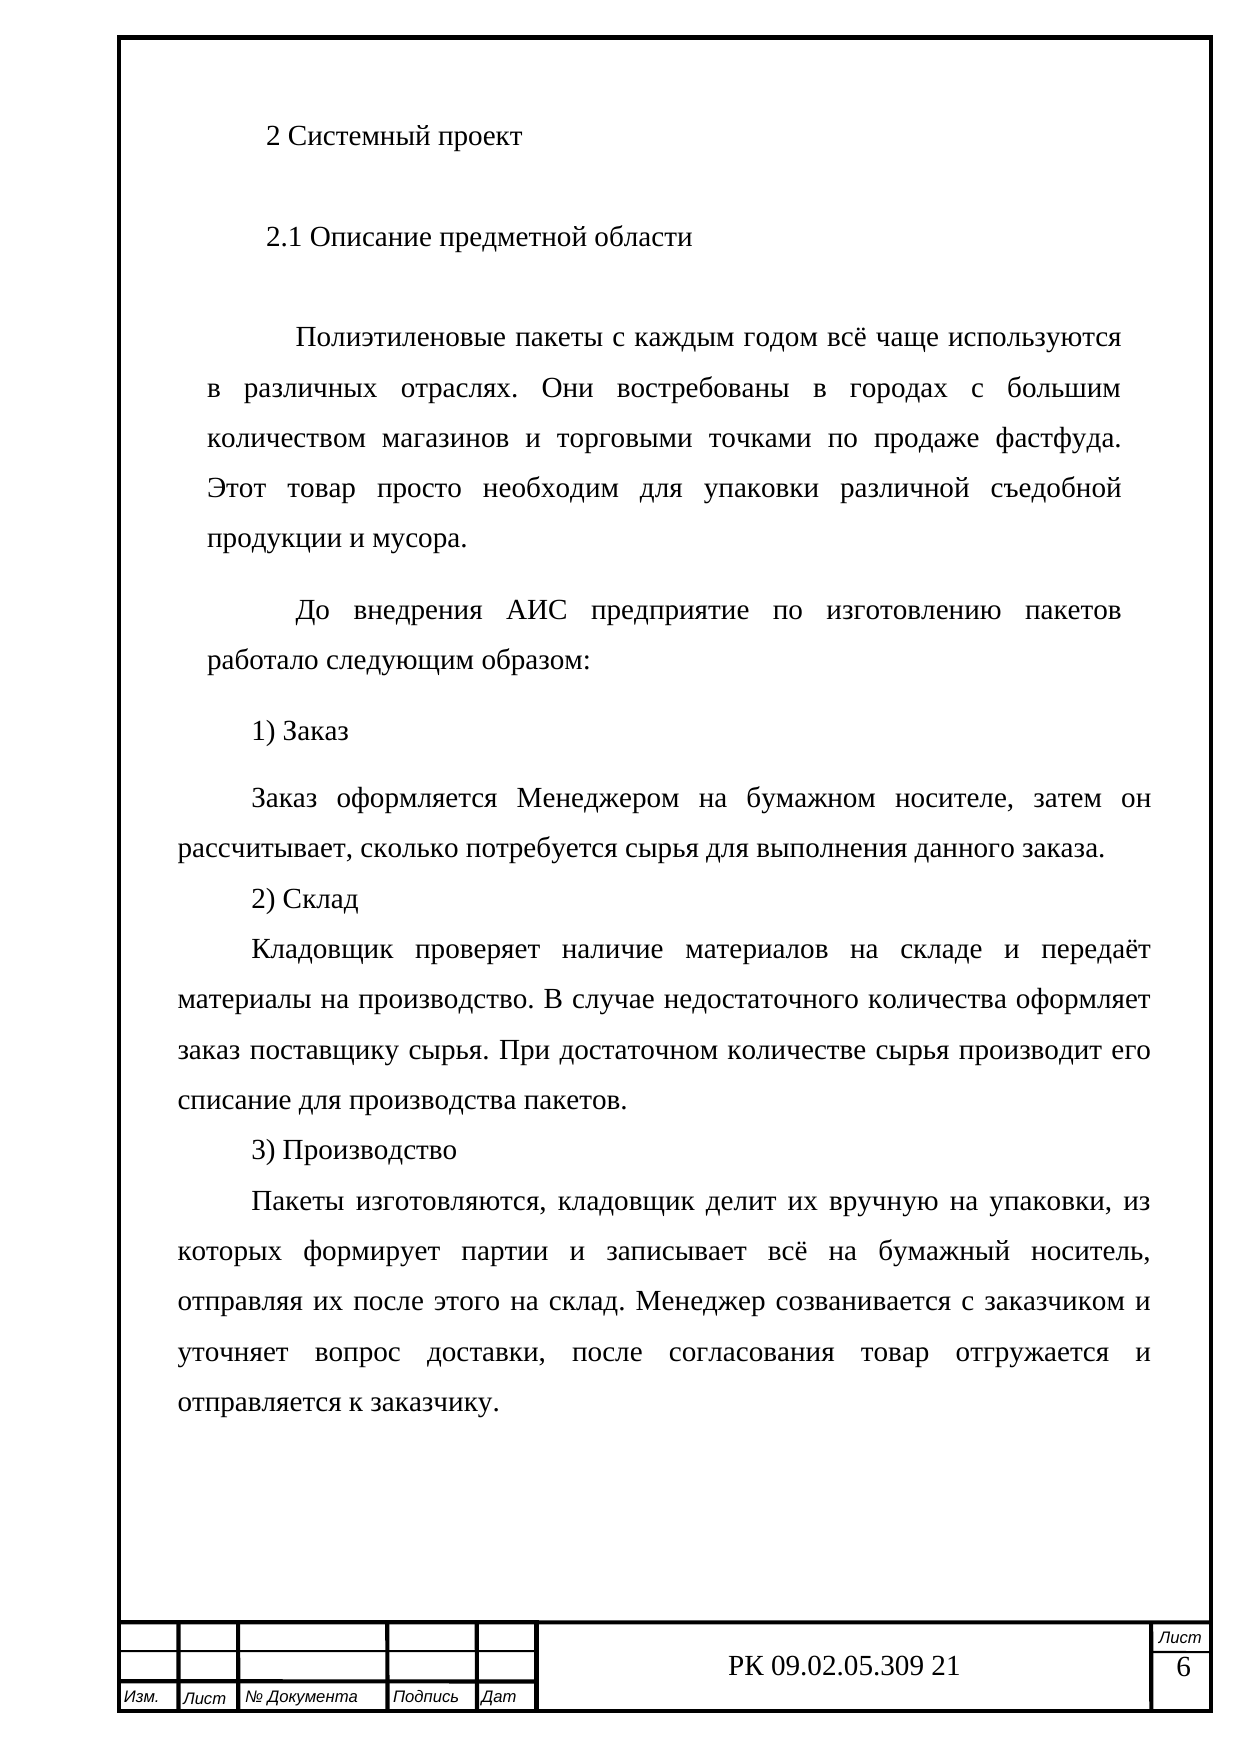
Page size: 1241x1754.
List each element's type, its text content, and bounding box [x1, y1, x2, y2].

text 3) Производство [177, 1132, 1152, 1166]
text Кладовщик проверяет наличие материалов на складе и передаёт материалы на производство. В случае недостаточного количества оформляет заказ поставщику сырья. При достаточном количестве сырья производит его списание для производства пакетов. [177, 931, 1152, 1116]
text Пакеты изготовляются, кладовщик делит их вручную на упаковки, из которых формирует партии и записывает всё на бумажный носитель, отправляя их после этого на склад. Менеджер созванивается с заказчиком и уточняет вопрос доставки, после согласования товар отгружается и отправляется к заказчику. [177, 1183, 1152, 1417]
text Заказ оформляется Менеджером на бумажном носителе, затем он рассчитывает, сколько потребуется сырья для выполнения данного заказа. [177, 780, 1152, 864]
text 2) Склад [177, 881, 1152, 914]
text Полиэтиленовые пакеты с каждым годом всё чаще используются в различных отраслях. Они востребованы в городах с большим количеством магазинов и торговыми точками по продаже фастфуда. Этот товар просто необходим для упаковки различной съедобной продукции и мусора. [207, 319, 1122, 554]
text 2 Системный проект [177, 118, 1152, 152]
text 2.1 Описание предметной области [177, 219, 1152, 252]
text До внедрения АИС предприятие по изготовлению пакетов работало следующим образом: [207, 592, 1122, 676]
text 1) Заказ [177, 713, 1152, 747]
